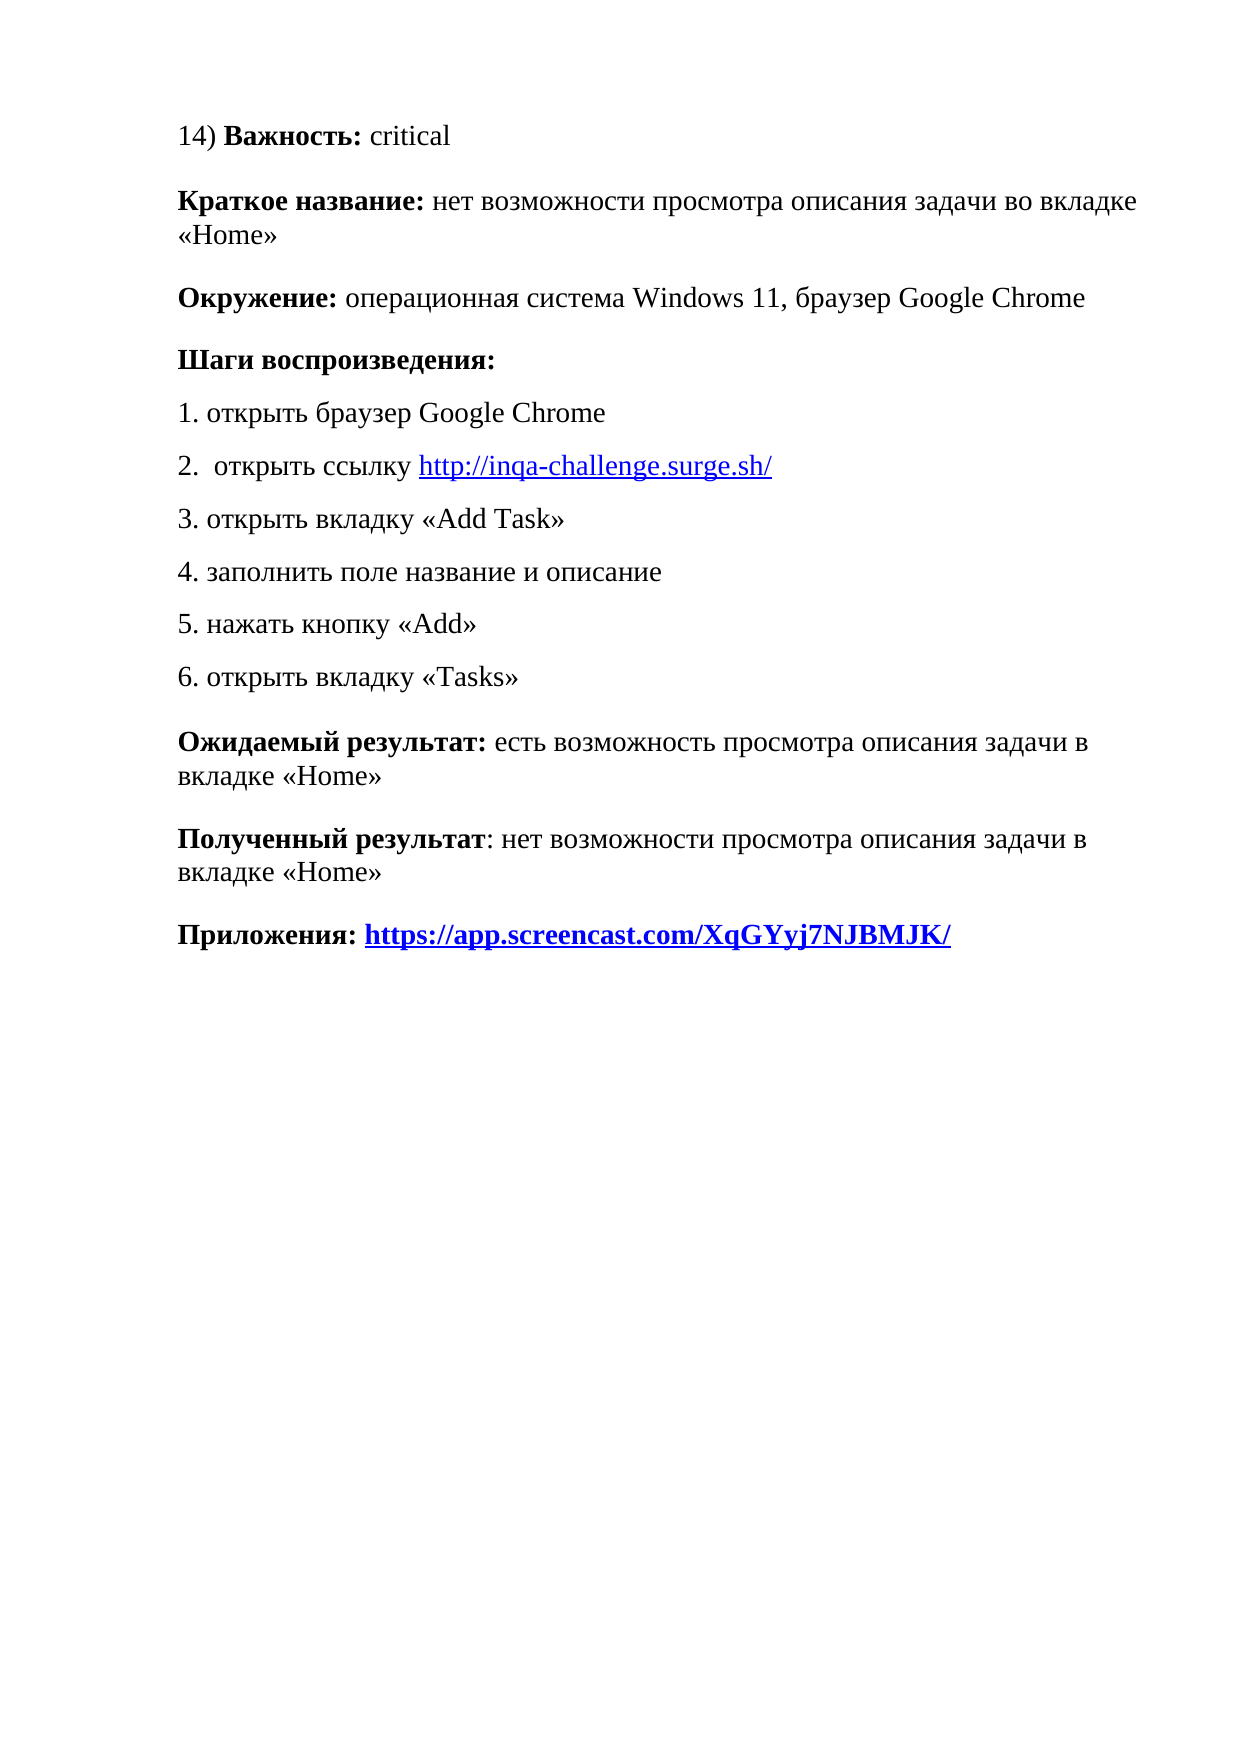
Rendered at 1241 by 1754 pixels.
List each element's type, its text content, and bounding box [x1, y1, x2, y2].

text 5. нажать кнопку «Add» [177, 606, 1152, 640]
text 14) Важность: critical [177, 118, 1152, 152]
text 1. открыть браузер Google Chrome [177, 395, 1152, 429]
text 4. заполнить поле название и описание [177, 554, 1152, 587]
text Окружение: операционная система Windows 11, браузер Google Chrome [177, 280, 1152, 313]
text 3. открыть вкладку «Add Task» [177, 501, 1152, 534]
text 6. открыть вкладку «Tasks» [177, 659, 1152, 693]
text 2. открыть ссылку http://inqa-challenge.surge.sh/ [177, 448, 1152, 482]
text Приложения: https://app.screencast.com/XqGYyj7NJBMJK/ [177, 917, 1152, 951]
text Краткое название: нет возможности просмотра описания задачи во вкладке «Home» [177, 183, 1152, 251]
text Полученный результат: нет возможности просмотра описания задачи в вкладке «Home» [177, 821, 1152, 888]
text Ожидаемый результат: есть возможность просмотра описания задачи в вкладке «Home» [177, 724, 1152, 792]
text Шаги воспроизведения: [177, 342, 1152, 376]
